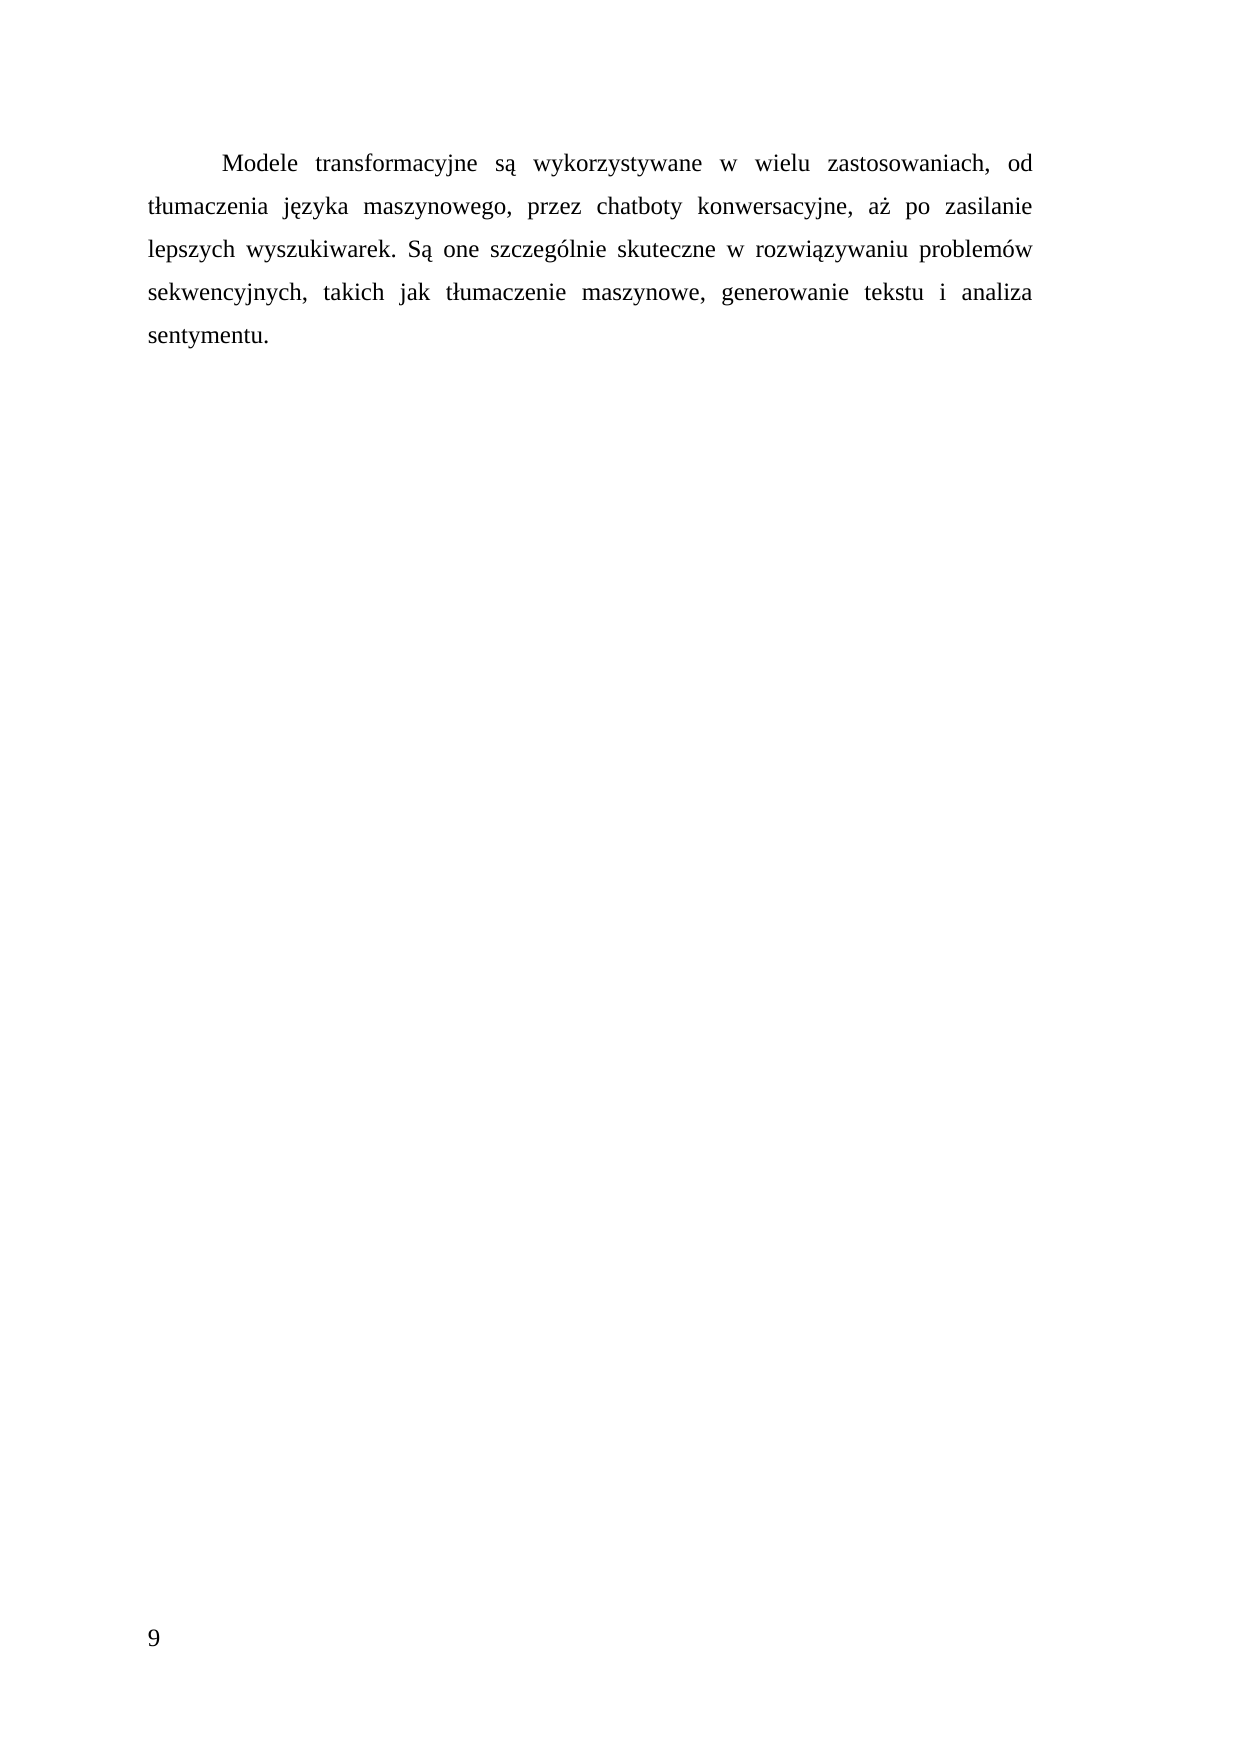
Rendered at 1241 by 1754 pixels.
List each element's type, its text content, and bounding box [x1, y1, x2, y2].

text Modele transformacyjne są wykorzystywane w wielu zastosowaniach, od tłumaczenia języka maszynowego, przez chatboty konwersacyjne, aż po zasilanie lepszych wyszukiwarek. Są one szczególnie skuteczne w rozwiązywaniu problemów sekwencyjnych, takich jak tłumaczenie maszynowe, generowanie tekstu i analiza sentymentu. [148, 148, 1033, 349]
